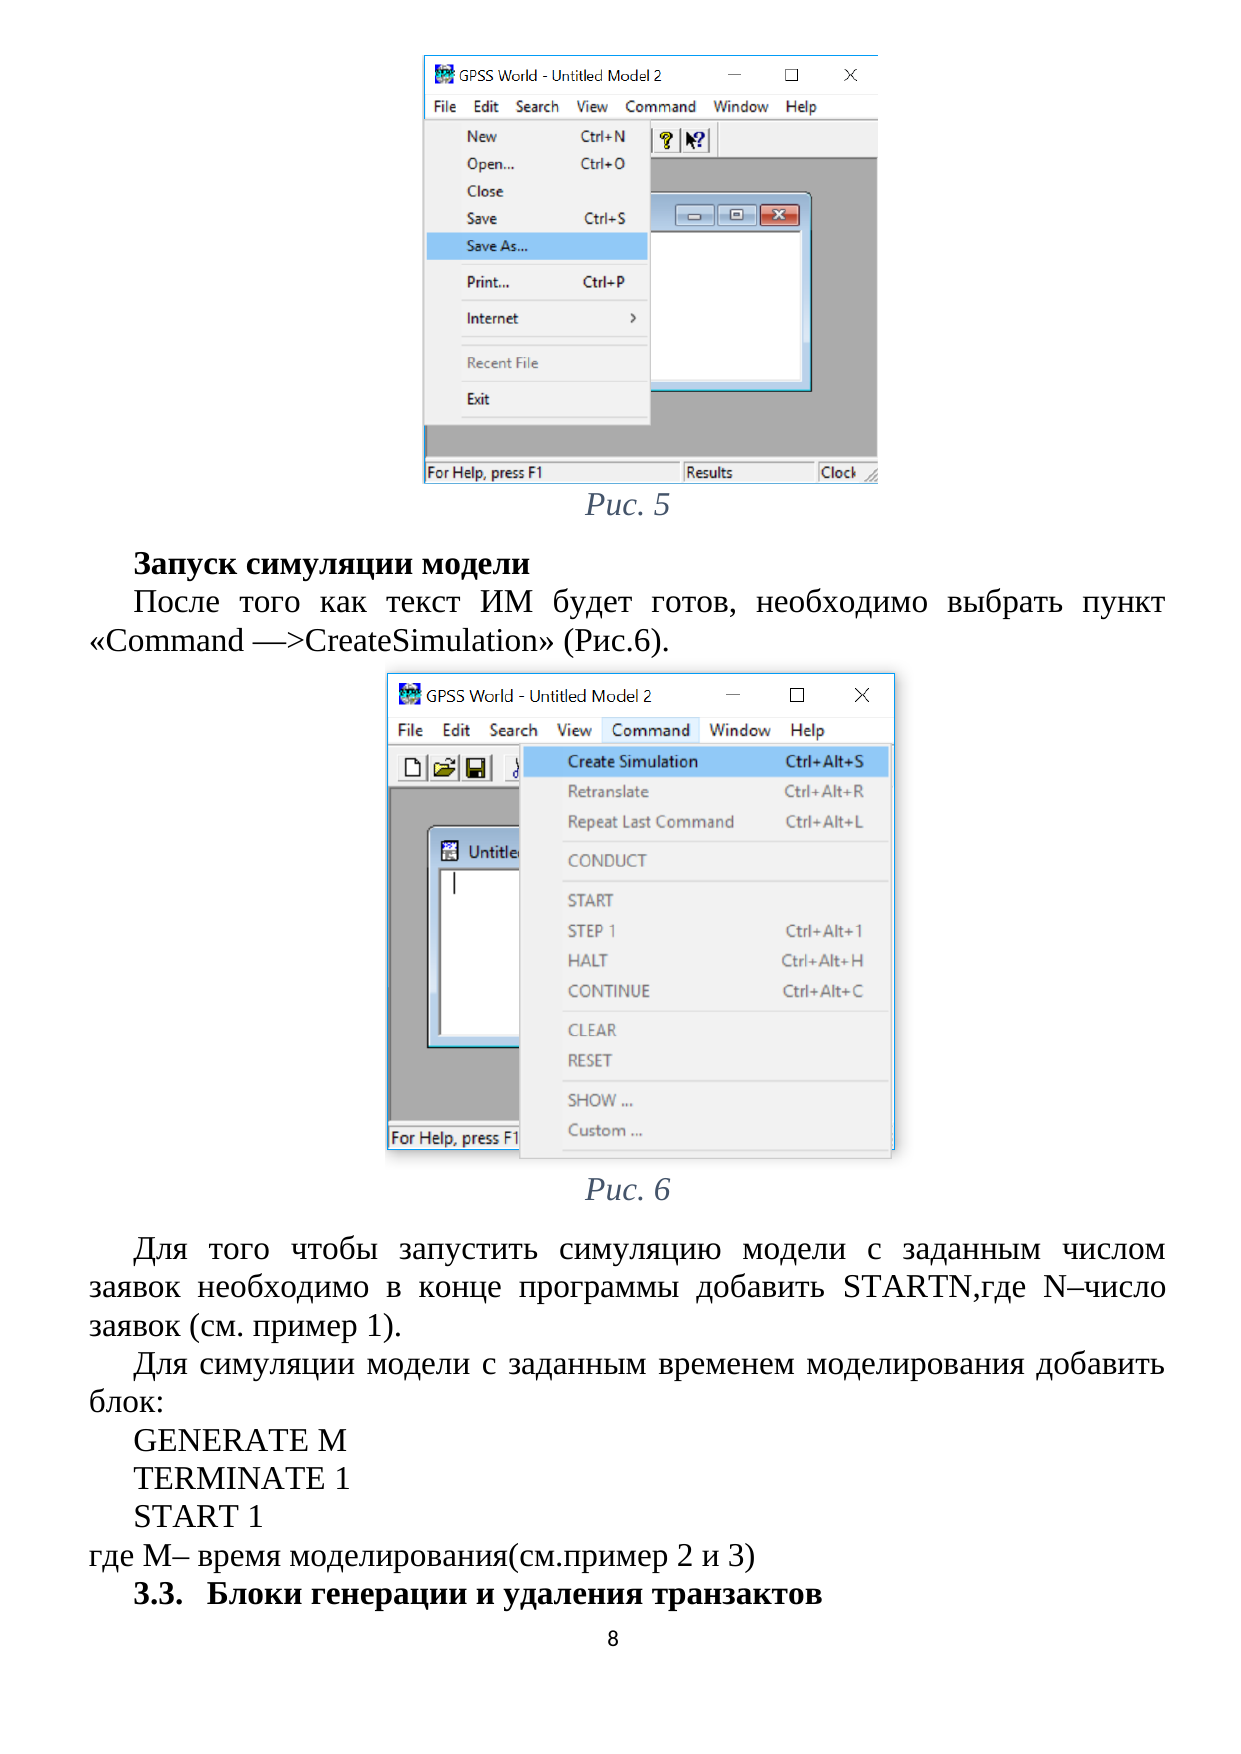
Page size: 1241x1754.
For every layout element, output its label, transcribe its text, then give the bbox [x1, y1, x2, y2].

text Рис. 5 [89, 484, 1166, 522]
text TERMINATE 1 [89, 1458, 1166, 1497]
text Для симуляции модели с заданным временем моделирования добавить блок: [89, 1343, 1166, 1420]
text Для того чтобы запустить симуляцию модели с заданным числом заявок необходимо в конце программы добавить STARTN,где N–число заявок (см. пример 1). [89, 1228, 1166, 1343]
text Рис. 6 [89, 1169, 1166, 1208]
text где M– время моделирования(см.пример 2 и 3) [89, 1535, 1166, 1573]
text START 1 [89, 1497, 1166, 1535]
list Блоки генерации и удаления транзактов [89, 1573, 1166, 1612]
text GENERATE M [89, 1420, 1166, 1458]
text После того как текст ИМ будет готов, необходимо выбрать пункт «Command —>CreateSimulation» (Рис.6). [89, 582, 1166, 658]
picture [422, 55, 878, 484]
text Запуск симуляции модели [89, 543, 1166, 582]
picture [385, 658, 914, 1170]
